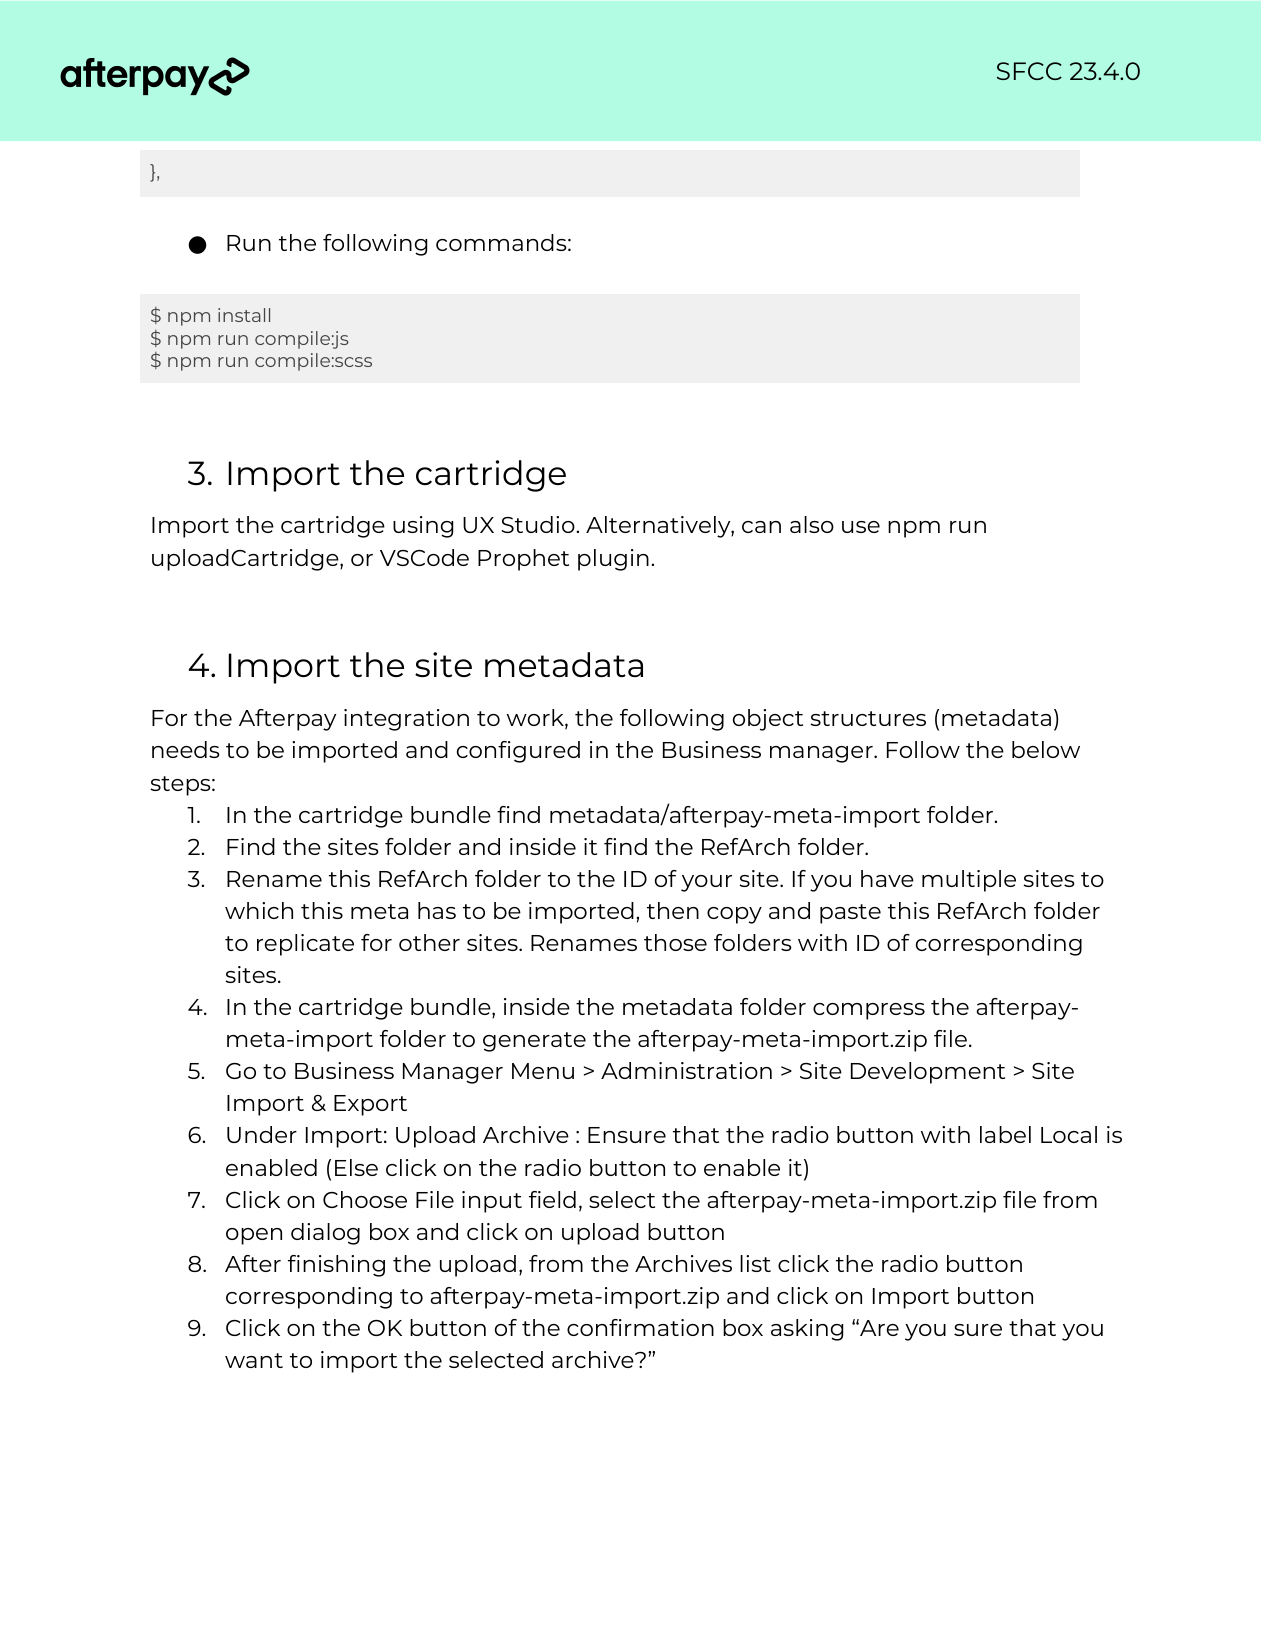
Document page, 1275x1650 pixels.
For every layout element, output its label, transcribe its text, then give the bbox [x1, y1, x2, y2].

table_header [140, 150, 1080, 197]
list Click on Choose File input field, select the afterpay-meta-import.zip file from open dialog box and click on upload button [187, 1186, 1125, 1246]
list Run the following commands: [187, 229, 1125, 257]
list Go to Business Manager Menu > Administration > Site Development > Site Import & Export [187, 1058, 1125, 1118]
list Click on the OK button of the confirmation box asking “Are you sure that you want to import the selected archive?” [187, 1314, 1125, 1374]
list Find the sites folder and inside it find the RefArch folder. [187, 833, 1125, 861]
subtitle Import the cartridge [187, 453, 1125, 493]
list After finishing the upload, from the Archives list click the radio button corresponding to afterpay-meta-import.zip and click on Import button [187, 1250, 1125, 1310]
list Rename this RefArch folder to the ID of your site. If you have multiple sites to which this meta has to be imported, then copy and paste this RefArch folder to replicate for other sites. Renames those folders with ID of corresponding sites. [187, 865, 1125, 989]
list Under Import: Upload Archive : Ensure that the radio button with label Local is enabled (Else click on the radio button to enable it) [187, 1122, 1125, 1182]
list In the cartridge bundle, inside the metadata folder compress the afterpay-meta-import folder to generate the afterpay-meta-import.zip file. [187, 993, 1125, 1053]
table_header $ npm install $ npm run compile:js $ npm run compile:scss [140, 294, 1080, 383]
text Import the cartridge using UX Studio. Alternatively, can also use npm run uploadCartridge, or VSCode Prophet plugin. [150, 512, 1125, 572]
subtitle Import the site metadata [187, 646, 1125, 686]
text For the Afterpay integration to work, the following object structures (metadata) needs to be imported and configured in the Business manager. Follow the below steps: [150, 705, 1125, 797]
list In the cartridge bundle find metadata/afterpay-meta-import folder. [187, 801, 1125, 829]
picture [25, 29, 285, 124]
